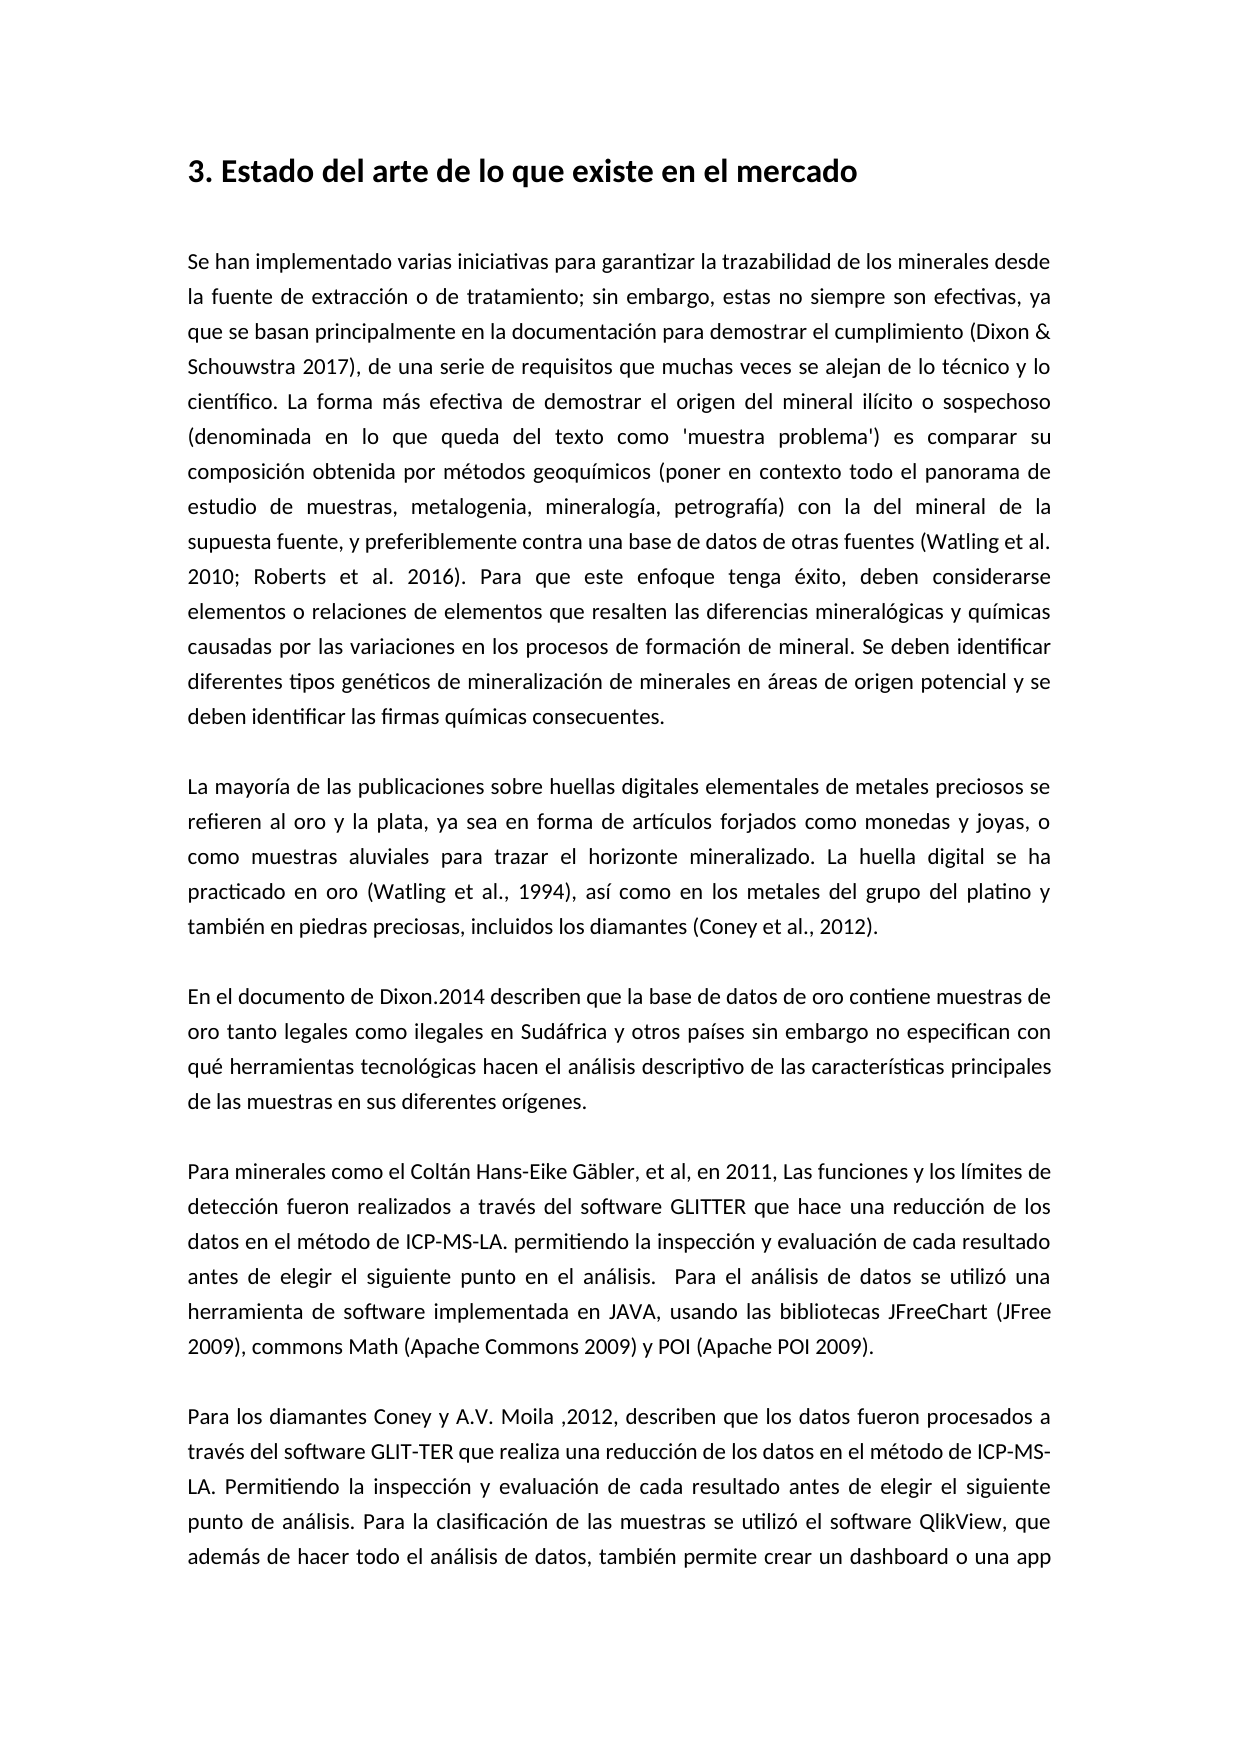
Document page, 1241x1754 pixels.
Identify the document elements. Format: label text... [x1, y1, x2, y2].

text La mayoría de las publicaciones sobre huellas digitales elementales de metales preciosos se refieren al oro y la plata, ya sea en forma de artículos forjados como monedas y joyas, o como muestras aluviales para trazar el horizonte mineralizado. La huella digital se ha practicado en oro (Watling et al., 1994), así como en los metales del grupo del platino y también en piedras preciosas, incluidos los diamantes (Coney et al., 2012). [187, 772, 1053, 941]
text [187, 1402, 1053, 1571]
text Para minerales como el Coltán Hans-Eike Gäbler, et al, en 2011, Las funciones y los límites de detección fueron realizados a través del software GLITTER que hace una reducción de los datos en el método de ICP-MS-LA. permitiendo la inspección y evaluación de cada resultado antes de elegir el siguiente punto en el análisis. Para el análisis de datos se utilizó una herramienta de software implementada en JAVA, usando las bibliotecas JFreeChart (JFree 2009), commons Math (Apache Commons 2009) y POI (Apache POI 2009). [187, 1157, 1053, 1361]
text Se han implementado varias iniciativas para garantizar la trazabilidad de los minerales desde la fuente de extracción o de tratamiento; sin embargo, estas no siempre son efectivas, ya que se basan principalmente en la documentación para demostrar el cumplimiento (Dixon & Schouwstra 2017), de una serie de requisitos que muchas veces se alejan de lo técnico y lo científico. La forma más efectiva de demostrar el origen del mineral ilícito o sospechoso (denominada en lo que queda del texto como 'muestra problema') es comparar su composición obtenida por métodos geoquímicos (poner en contexto todo el panorama de estudio de muestras, metalogenia, mineralogía, petrografía) con la del mineral de la supuesta fuente, y preferiblemente contra una base de datos de otras fuentes (Watling et al. 2010; Roberts et al. 2016). Para que este enfoque tenga éxito, deben considerarse elementos o relaciones de elementos que resalten las diferencias mineralógicas y químicas causadas por las variaciones en los procesos de formación de mineral. Se deben identificar diferentes tipos genéticos de mineralización de minerales en áreas de origen potencial y se deben identificar las firmas químicas consecuentes. [187, 247, 1053, 731]
subtitle Estado del arte de lo que existe en el mercado [187, 150, 1053, 191]
text En el documento de Dixon.2014 describen que la base de datos de oro contiene muestras de oro tanto legales como ilegales en Sudáfrica y otros países sin embargo no especifican con qué herramientas tecnológicas hacen el análisis descriptivo de las características principales de las muestras en sus diferentes orígenes. [187, 982, 1053, 1116]
